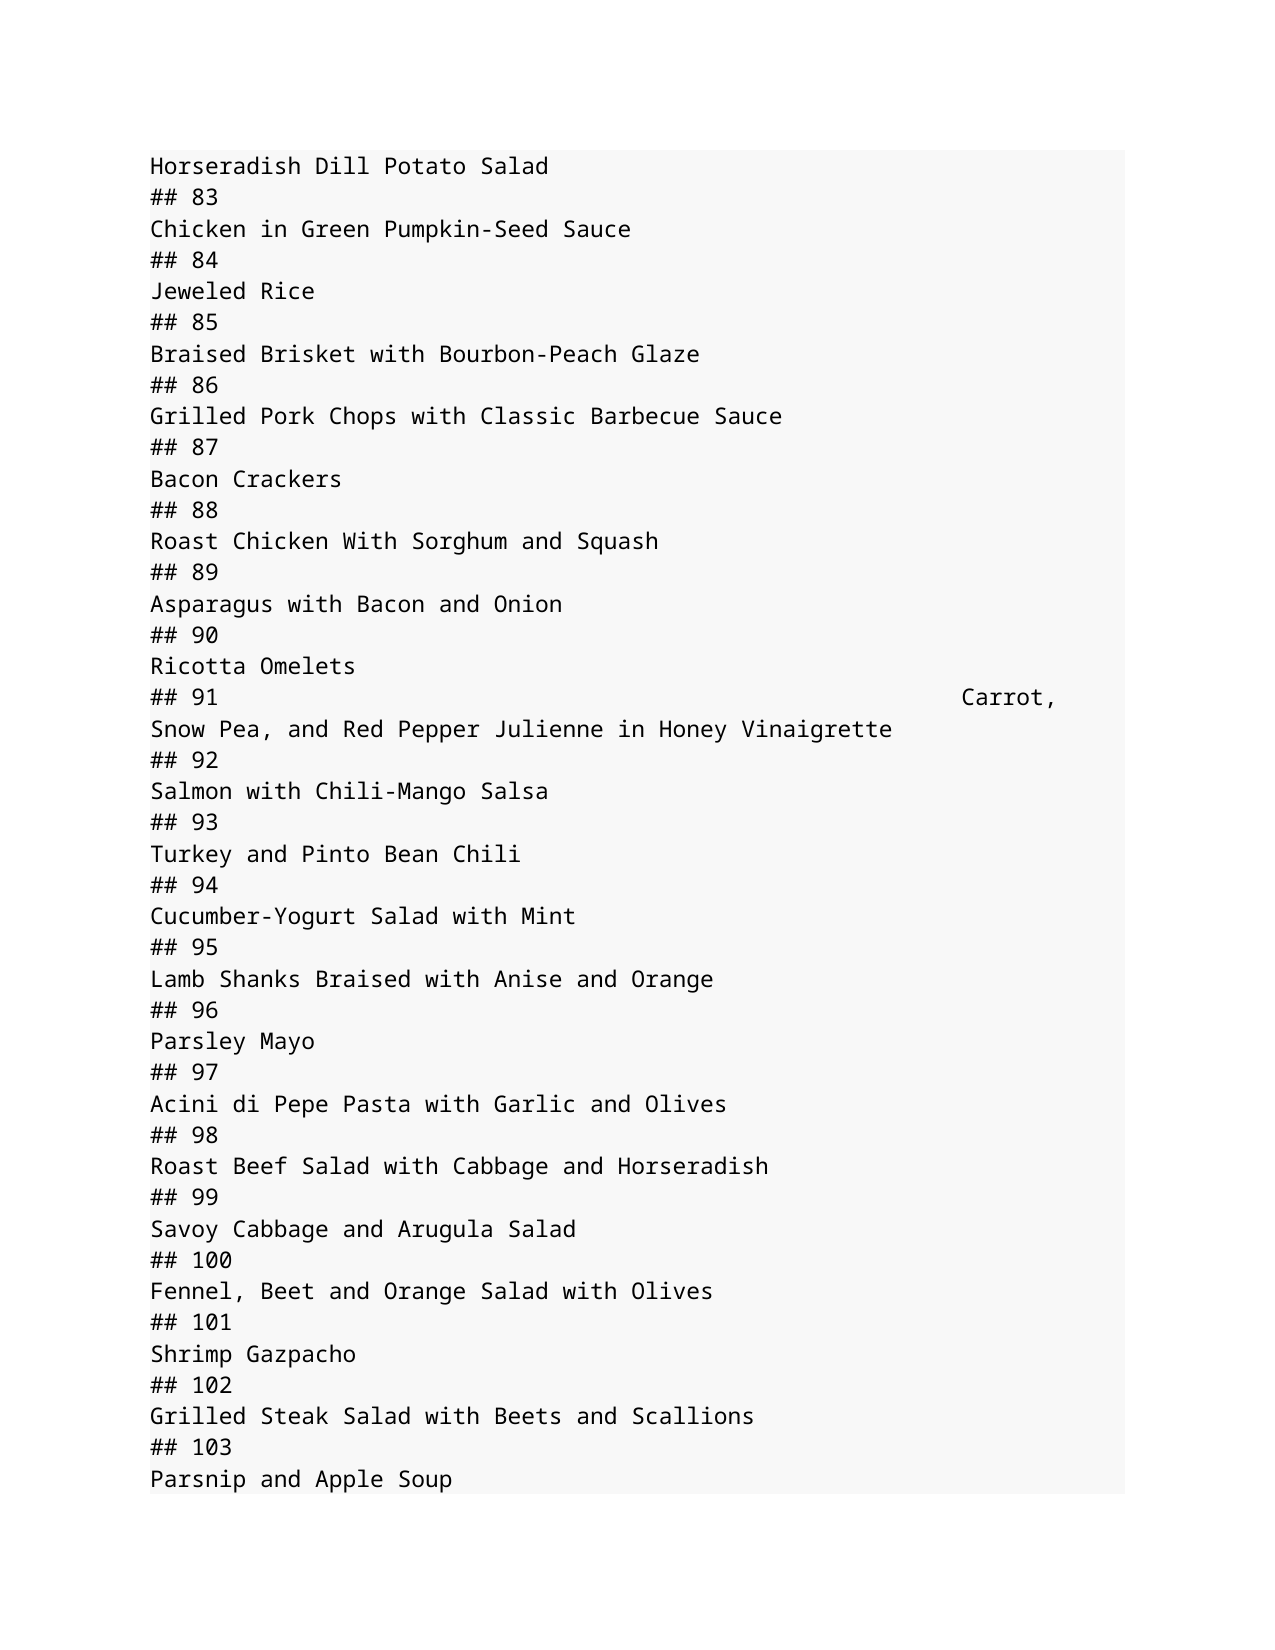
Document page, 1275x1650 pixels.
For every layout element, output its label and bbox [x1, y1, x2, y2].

text [150, 150, 1125, 1494]
